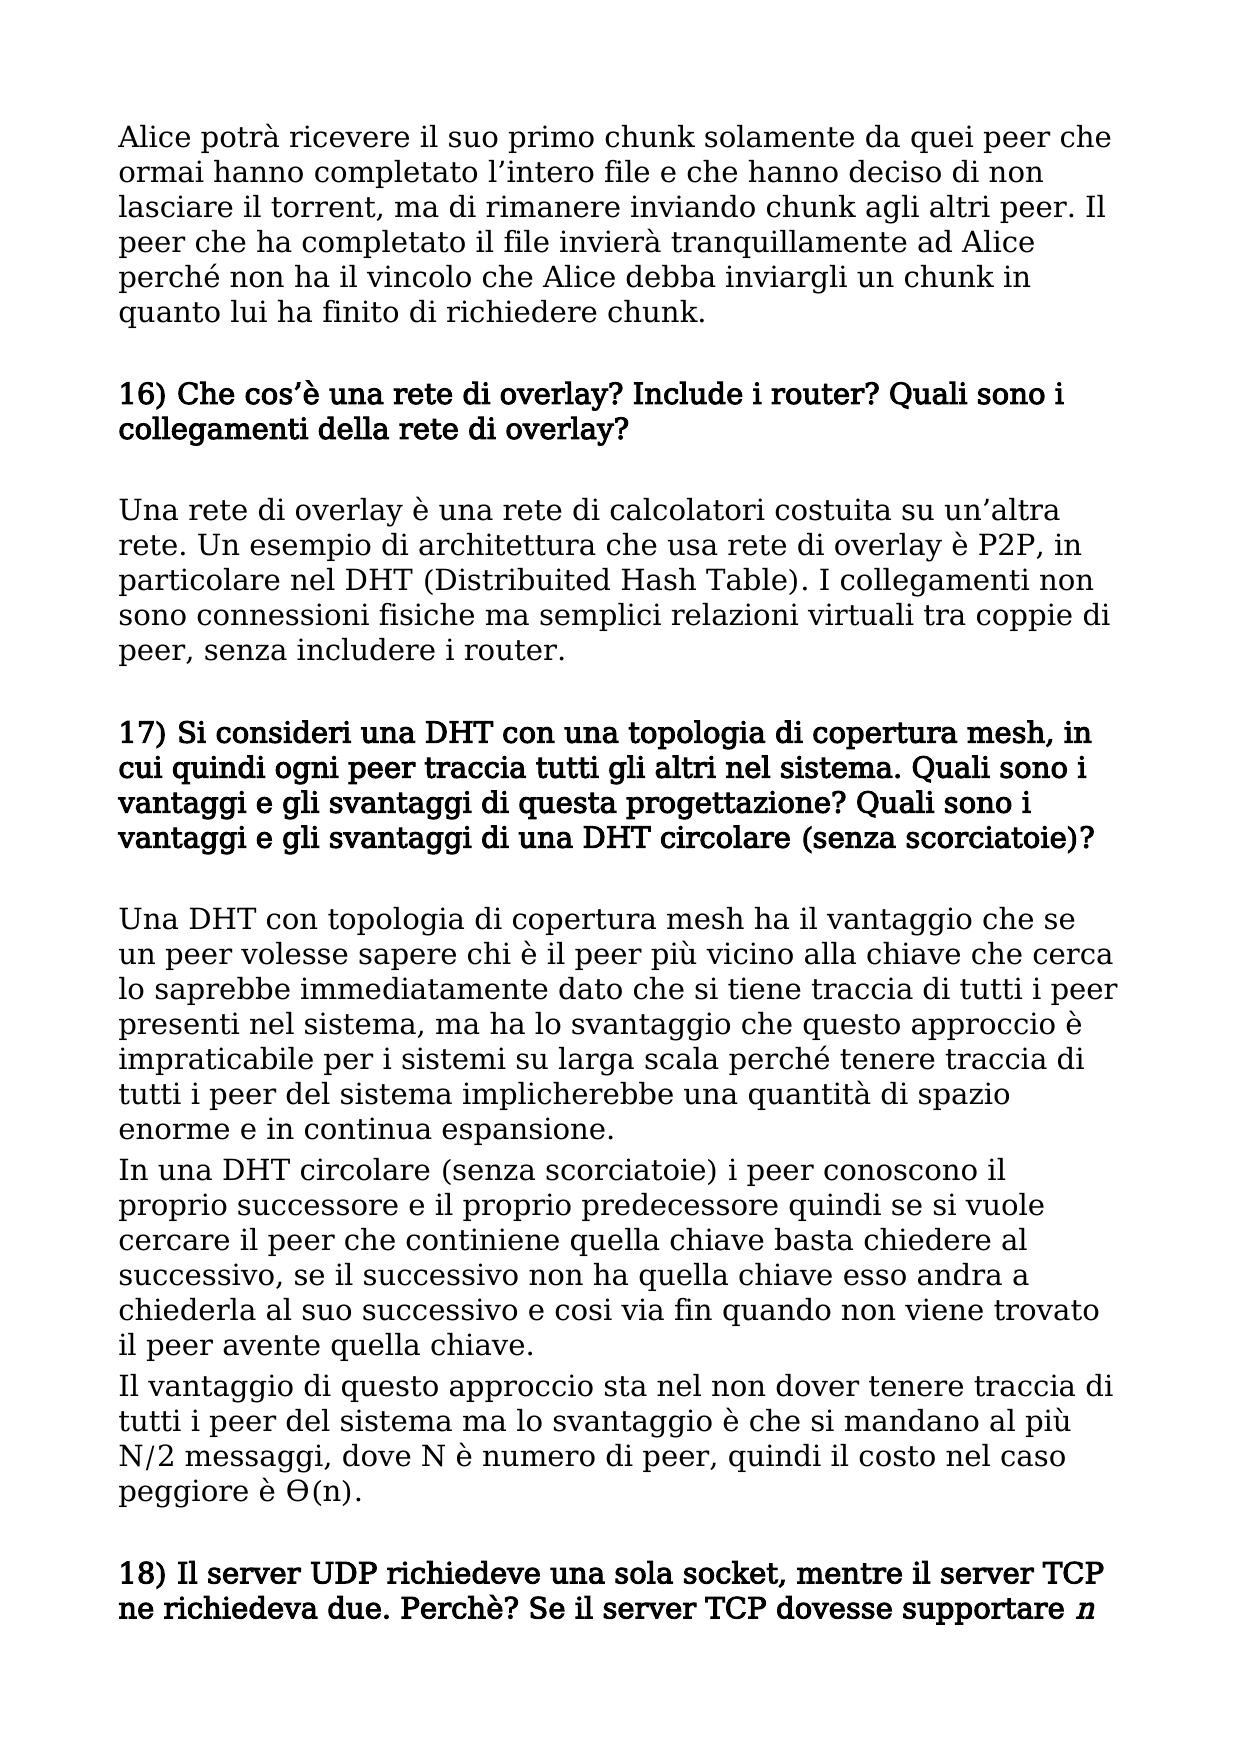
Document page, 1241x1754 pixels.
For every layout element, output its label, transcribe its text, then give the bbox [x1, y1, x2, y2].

text Alice potrà ricevere il suo primo chunk solamente da quei peer che ormai hanno completato l’intero file e che hanno deciso di non lasciare il torrent, ma di rimanere inviando chunk agli altri peer. Il peer che ha completato il file invierà tranquillamente ad Alice perché non ha il vincolo che Alice debba inviargli un chunk in quanto lui ha finito di richiedere chunk. [118, 118, 1122, 328]
text 16) Che cos’è una rete di overlay? Include i router? Quali sono i collegamenti della rete di overlay? [118, 375, 1122, 445]
text In una DHT circolare (senza scorciatoie) i peer conoscono il proprio successore e il proprio predecessore quindi se si vuole cercare il peer che continiene quella chiave basta chiedere al successivo, se il successivo non ha quella chiave esso andra a chiederla al suo successivo e cosi via fin quando non viene trovato il peer avente quella chiave. [118, 1152, 1122, 1362]
text 17) Si consideri una DHT con una topologia di copertura mesh, in cui quindi ogni peer traccia tutti gli altri nel sistema. Quali sono i vantaggi e gli svantaggi di questa progettazione? Quali sono i vantaggi e gli svantaggi di una DHT circolare (senza scorciatoie)? [118, 714, 1122, 854]
text Una rete di overlay è una rete di calcolatori costuita su un’altra rete. Un esempio di architettura che usa rete di overlay è P2P, in particolare nel DHT (Distribuited Hash Table). I collegamenti non sono connessioni fisiche ma semplici relazioni virtuali tra coppie di peer, senza includere i router. [118, 492, 1122, 667]
text Una DHT con topologia di copertura mesh ha il vantaggio che se un peer volesse sapere chi è il peer più vicino alla chiave che cerca lo saprebbe immediatamente dato che si tiene traccia di tutti i peer presenti nel sistema, ma ha lo svantaggio che questo approccio è impraticabile per i sistemi su larga scala perché tenere traccia di tutti i peer del sistema implicherebbe una quantità di spazio enorme e in continua espansione. [118, 901, 1122, 1146]
text Il vantaggio di questo approccio sta nel non dover tenere traccia di tutti i peer del sistema ma lo svantaggio è che si mandano al più N/2 messaggi, dove N è numero di peer, quindi il costo nel caso peggiore è ϴ(n). [118, 1367, 1122, 1507]
